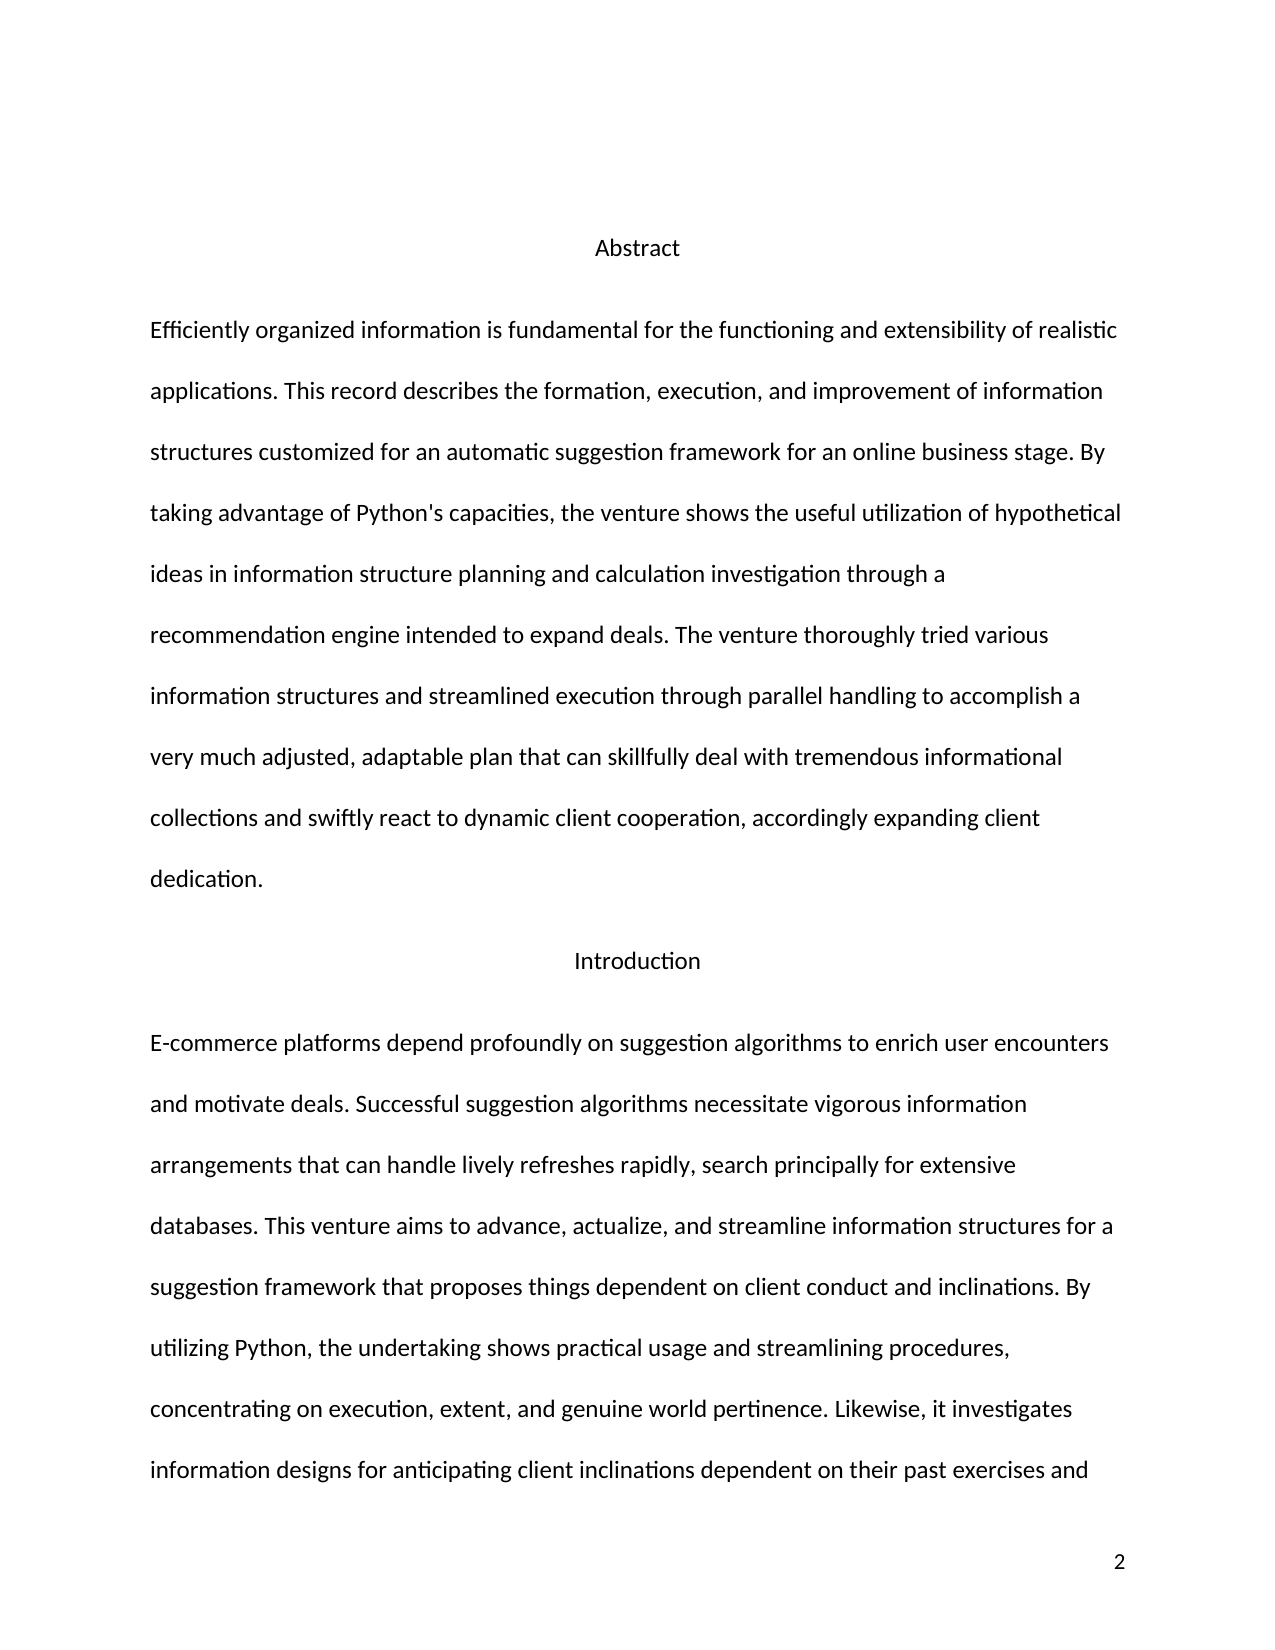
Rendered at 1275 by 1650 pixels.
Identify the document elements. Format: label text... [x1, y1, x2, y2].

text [150, 1027, 1125, 1485]
text Efficiently organized information is fundamental for the functioning and extensibility of realistic applications. This record describes the formation, execution, and improvement of information structures customized for an automatic suggestion framework for an online business stage. By taking advantage of Python's capacities, the venture shows the useful utilization of hypothetical ideas in information structure planning and calculation investigation through a recommendation engine intended to expand deals. The venture thoroughly tried various information structures and streamlined execution through parallel handling to accomplish a very much adjusted, adaptable plan that can skillfully deal with tremendous informational collections and swiftly react to dynamic client cooperation, accordingly expanding client dedication. [150, 314, 1125, 894]
text Introduction [150, 945, 1125, 976]
text Abstract [150, 232, 1125, 262]
